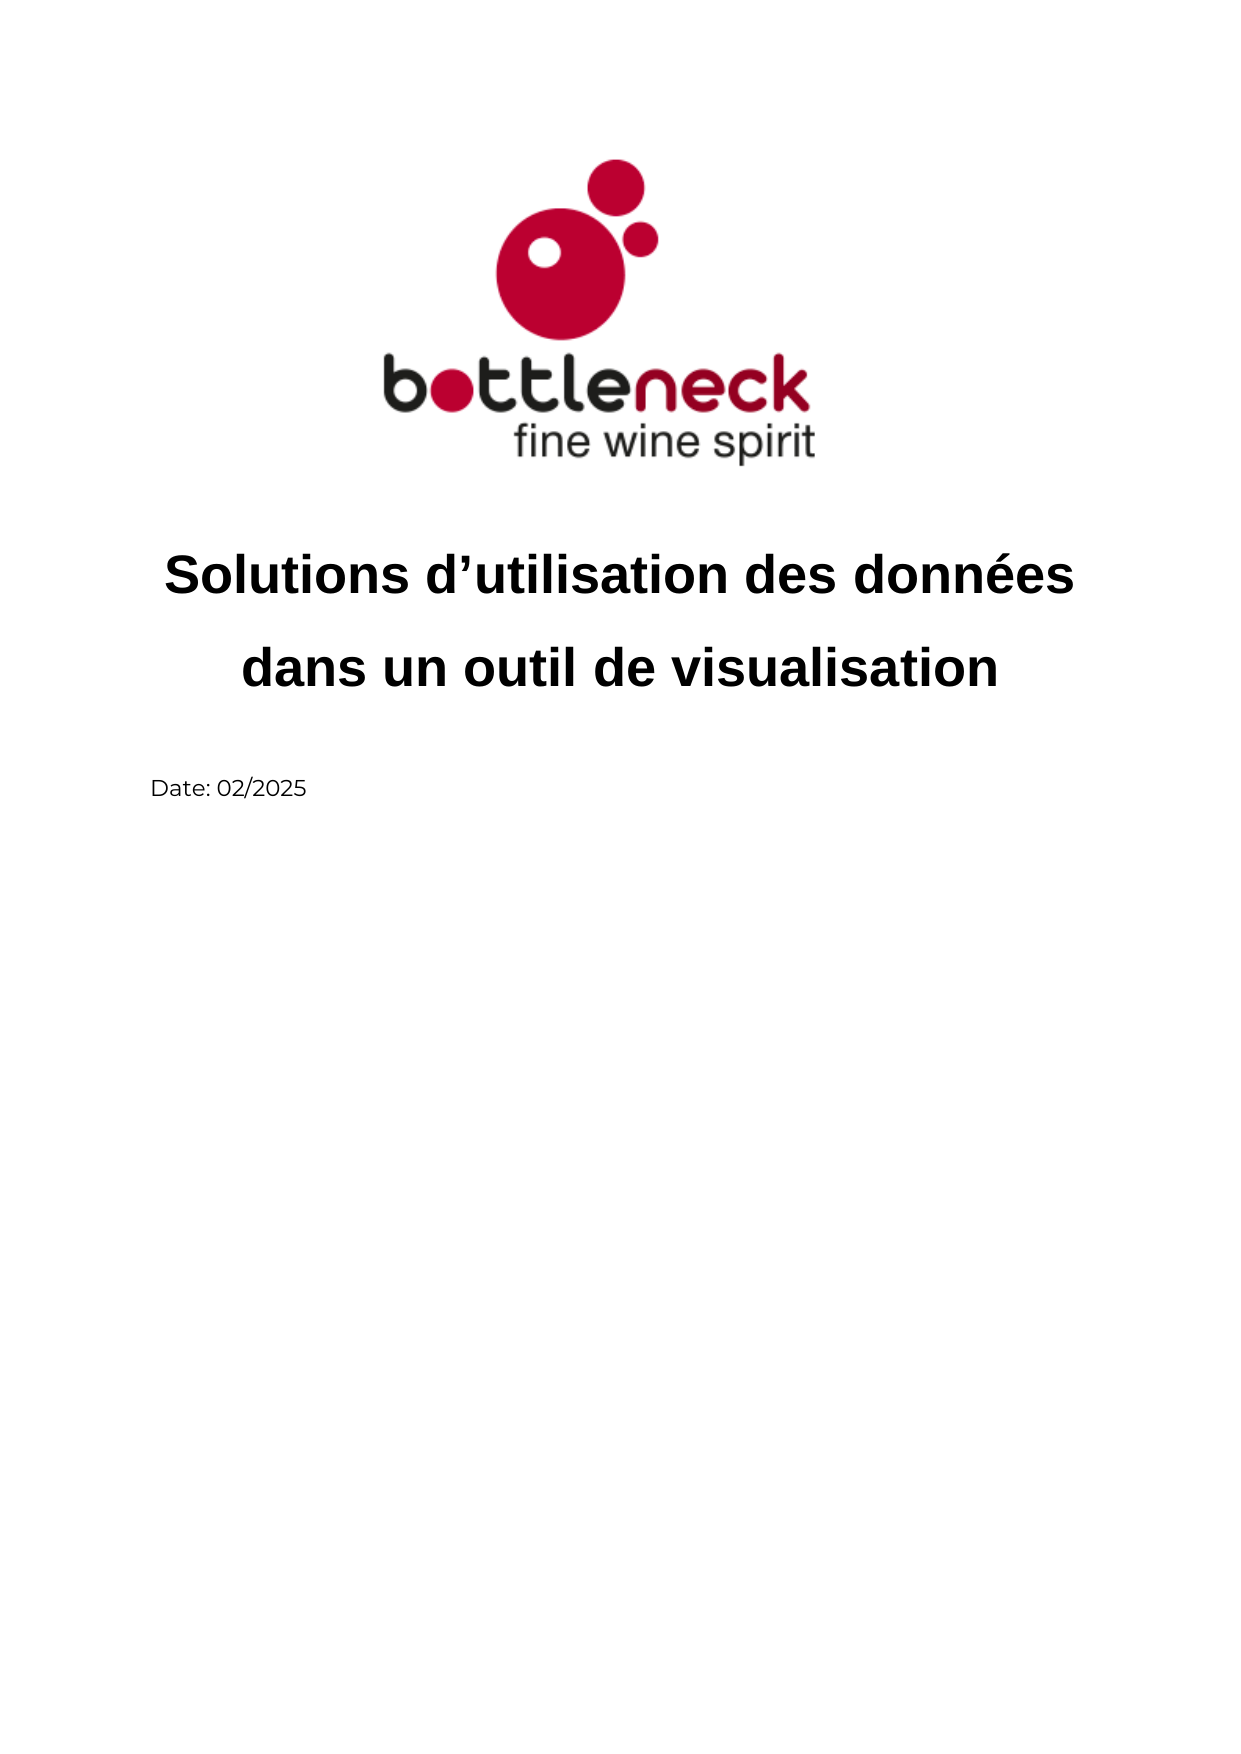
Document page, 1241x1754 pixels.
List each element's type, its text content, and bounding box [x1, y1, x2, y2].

subtitle Solutions d’utilisation des données dans un outil de visualisation [150, 542, 1090, 698]
picture [317, 150, 898, 485]
text Date: 02/2025 [150, 774, 1090, 802]
